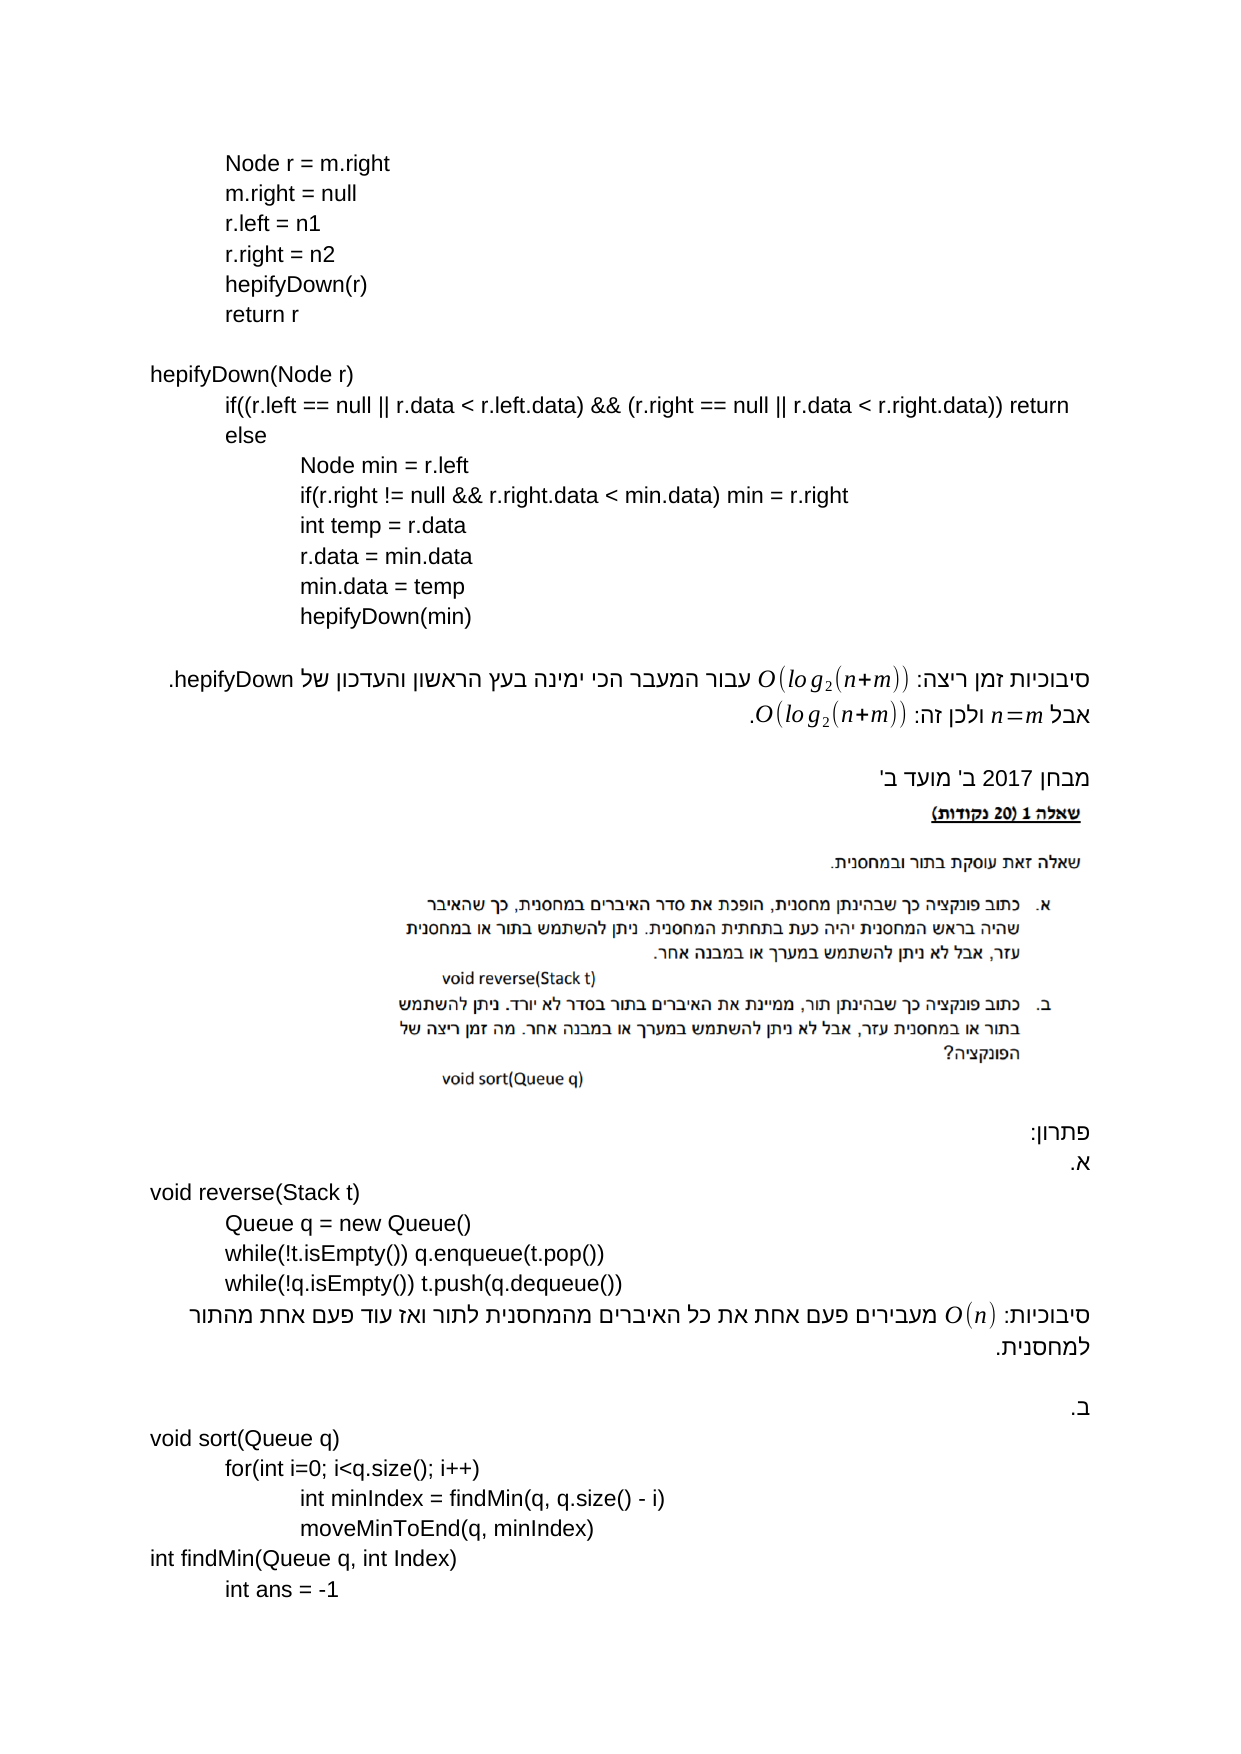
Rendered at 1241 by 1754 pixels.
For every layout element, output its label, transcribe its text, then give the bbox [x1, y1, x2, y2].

text Node min = r.left [150, 452, 1090, 478]
text if((r.left == null || r.data < r.left.data) && (r.right == null || r.data < r.right.data)) return [150, 392, 1090, 418]
text ב. [150, 1394, 1090, 1421]
text Node r = m.right [150, 150, 1090, 176]
text moveMinToEnd(q, minIndex) [150, 1515, 1090, 1542]
text int findMin(Queue q, int Index) [150, 1545, 1090, 1572]
text while(!q.isEmpty()) t.push(q.dequeue()) [150, 1270, 1090, 1296]
text return r [150, 301, 1090, 327]
text פתרון: [150, 1119, 1090, 1145]
text Queue q = new Queue() [150, 1209, 1090, 1236]
text for(int i=0; i<q.size(); i++) [150, 1455, 1090, 1481]
text min.data = temp [150, 573, 1090, 599]
text while(!t.isEmpty()) q.enqueue(t.pop()) [150, 1240, 1090, 1266]
text void sort(Queue q) [150, 1424, 1090, 1451]
text if(r.right != null && r.right.data < min.data) min = r.right [150, 482, 1090, 509]
text r.data = min.data [150, 543, 1090, 569]
text hepifyDown(r) [150, 271, 1090, 297]
text int ans = -1 [150, 1576, 1090, 1602]
text סיבוכיות: מעבירים פעם אחת את כל האיברים מהמחסנית לתור ואז עוד פעם אחת מהתור למחסנית. [150, 1300, 1090, 1360]
text int minIndex = findMin(q, q.size() - i) [150, 1485, 1090, 1511]
text r.left = n1 [150, 210, 1090, 237]
text מבחן 2017 ב' מועד ב' [150, 765, 1090, 792]
text r.right = n2 [150, 241, 1090, 267]
text hepifyDown(min) [150, 603, 1090, 629]
text m.right = null [150, 180, 1090, 207]
text int temp = r.data [150, 512, 1090, 539]
picture [385, 795, 1090, 1116]
text א. [150, 1149, 1090, 1175]
text סיבוכיות זמן ריצה: עבור המעבר הכי ימינה בעץ הראשון והעדכון של hepifyDown. אבל ולכן זה: . [150, 663, 1090, 731]
text else [150, 422, 1090, 448]
text void reverse(Stack t) [150, 1179, 1090, 1206]
text hepifyDown(Node r) [150, 361, 1090, 388]
